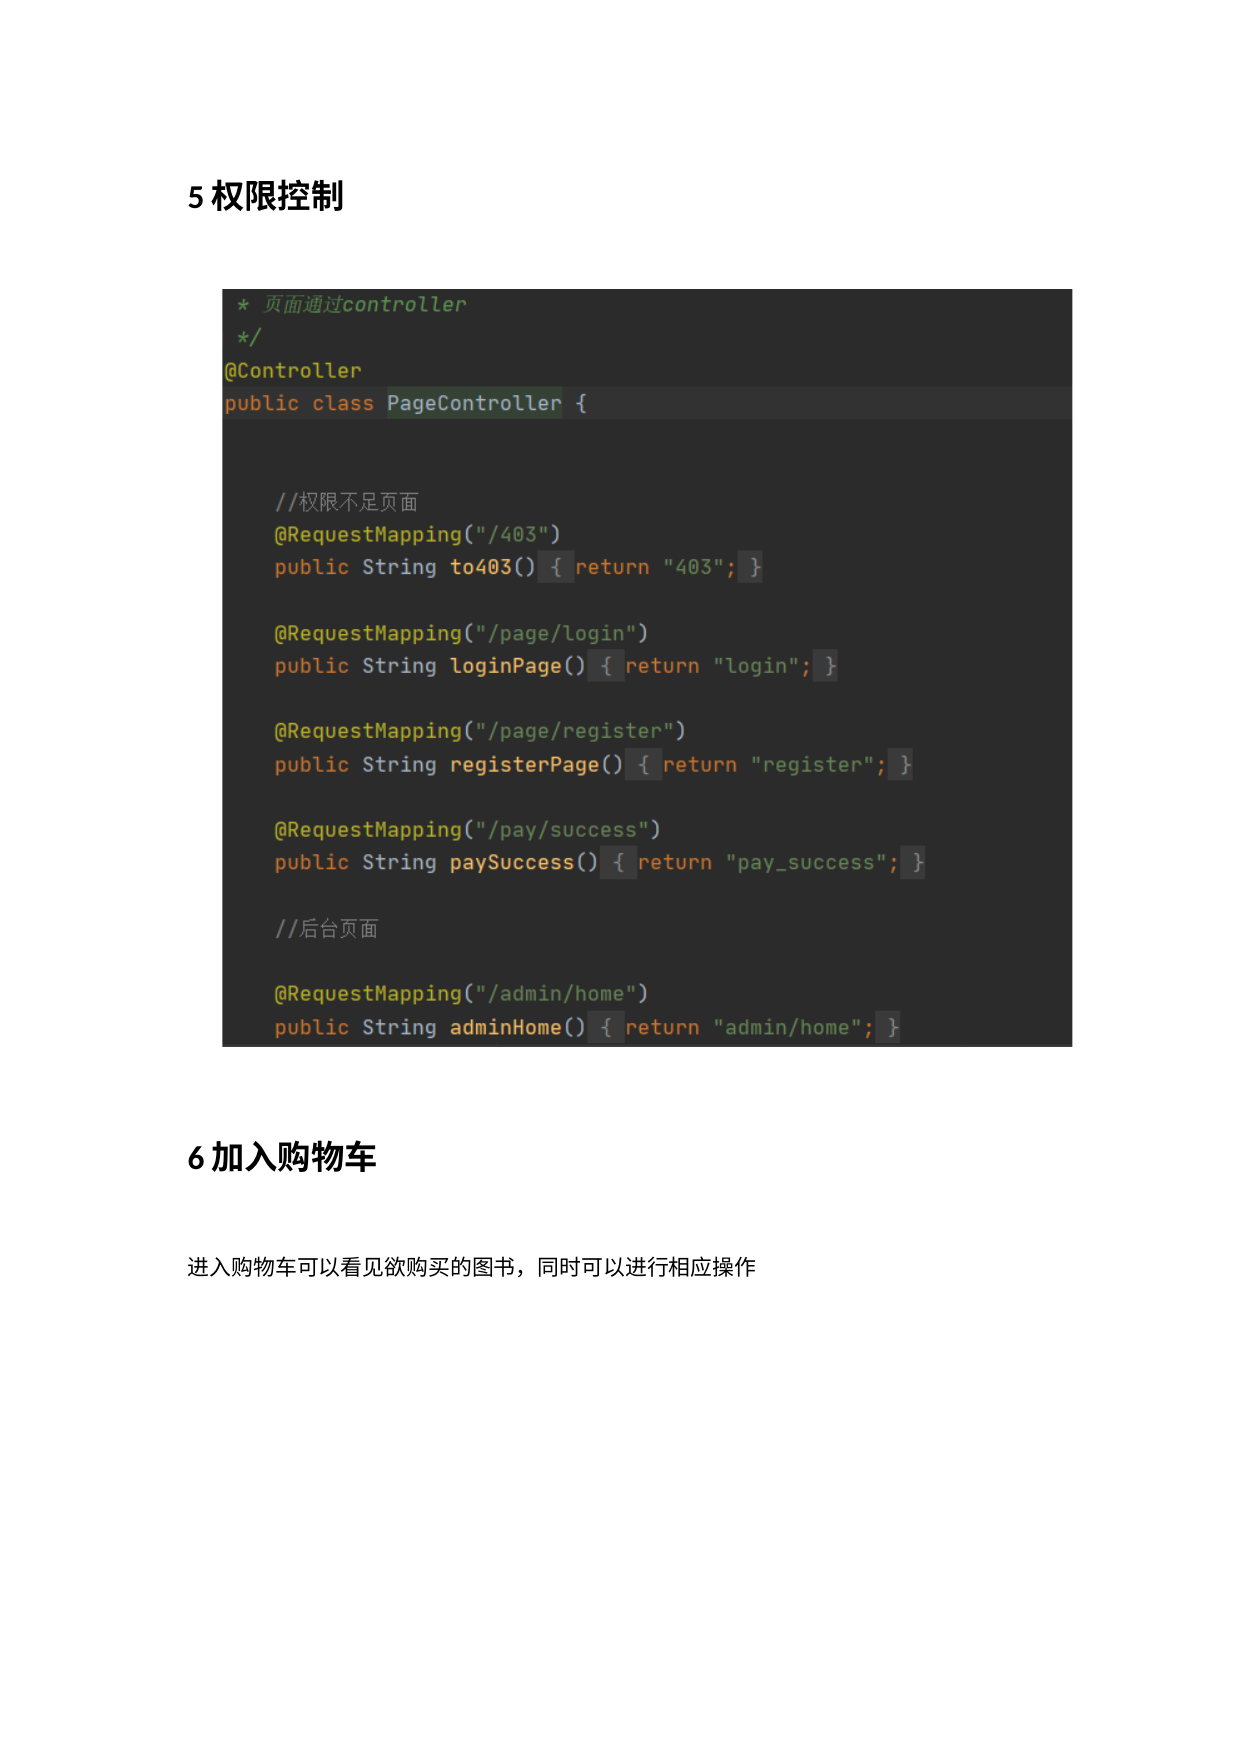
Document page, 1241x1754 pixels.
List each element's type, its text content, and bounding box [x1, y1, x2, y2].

subtitle 5权限控制 [187, 162, 1053, 227]
picture [222, 289, 1073, 1047]
subtitle 6加入购物车 [187, 1122, 1053, 1187]
text 进入购物车可以看见欲购买的图书，同时可以进行相应操作 [187, 1249, 1053, 1282]
